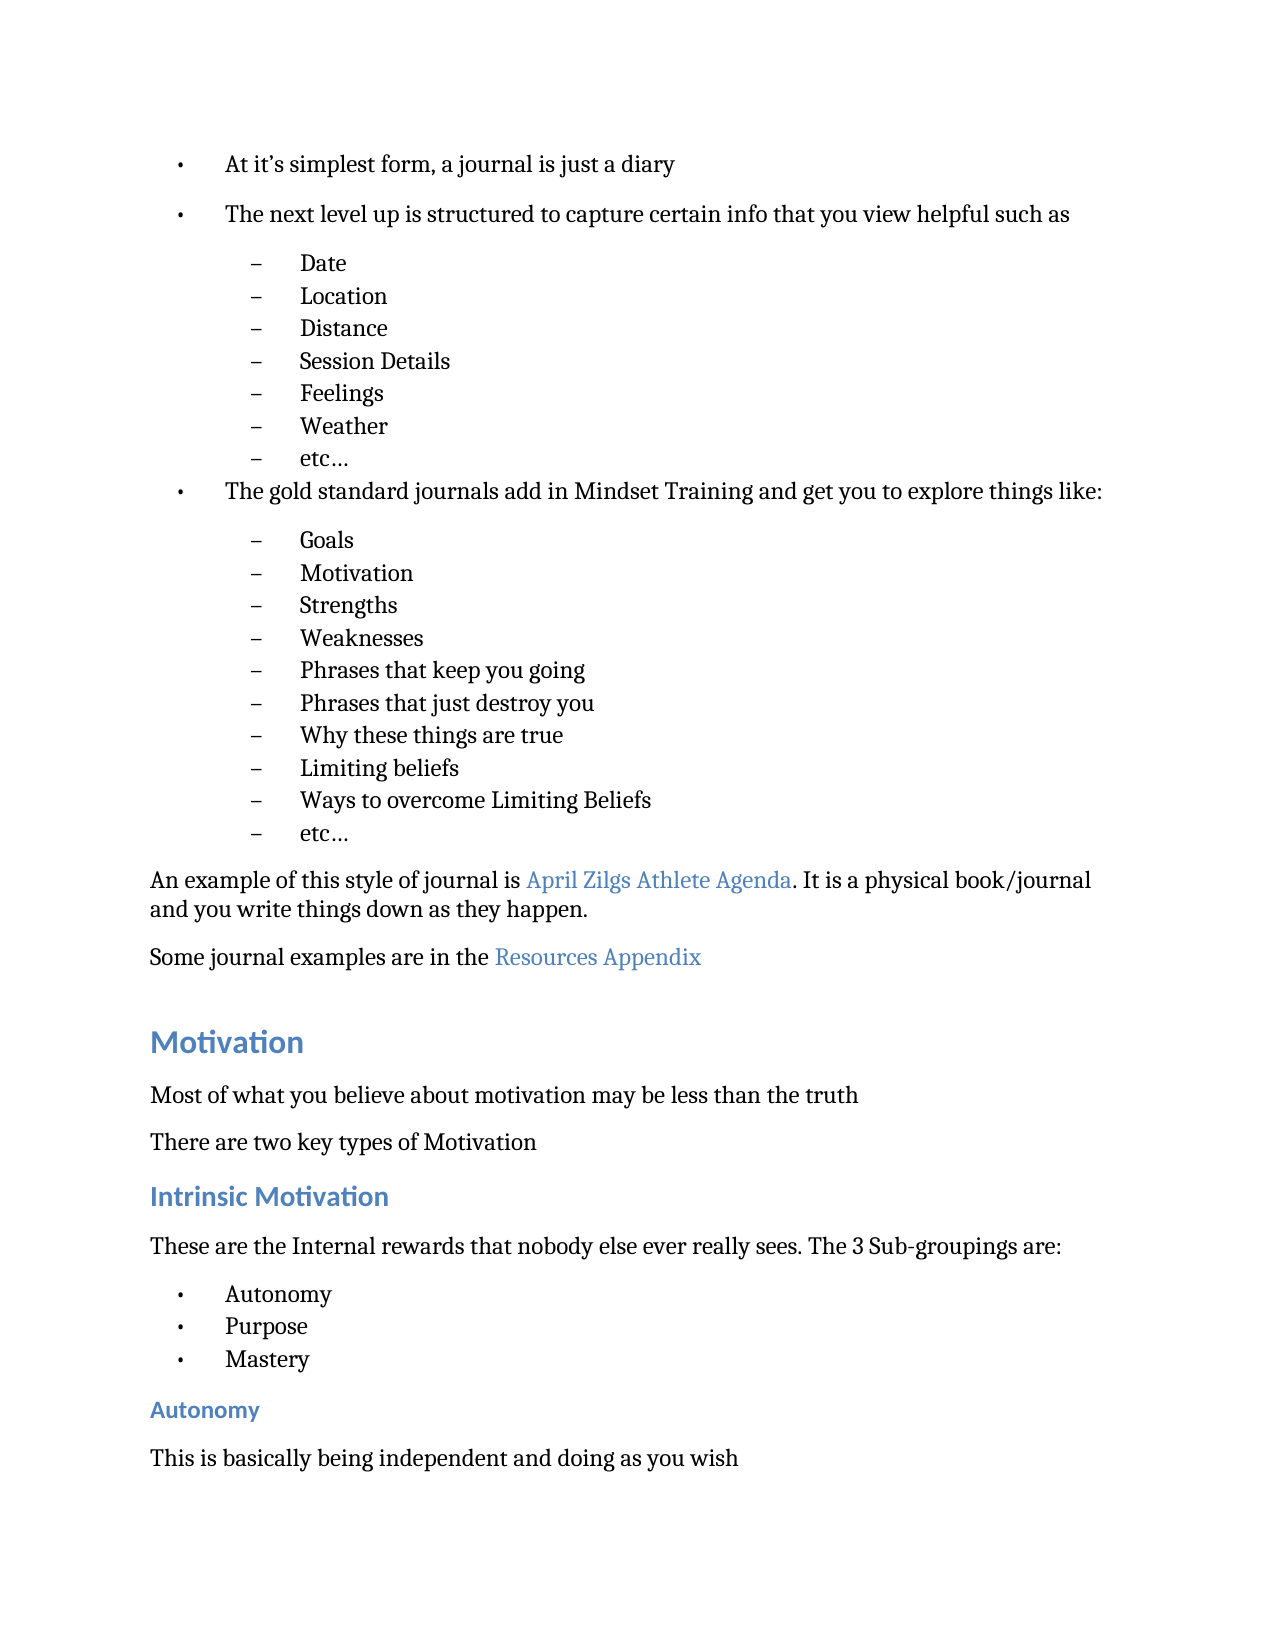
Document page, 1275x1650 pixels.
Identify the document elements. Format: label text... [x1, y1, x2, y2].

list etc… [250, 444, 1125, 473]
text This is basically being independent and doing as you wish [150, 1443, 1125, 1472]
text These are the Internal rewards that nobody else ever really sees. The 3 Sub-groupings are: [150, 1232, 1125, 1261]
list The next level up is structured to capture certain info that you view helpful such as [175, 199, 1125, 228]
list Session Details [250, 347, 1125, 375]
list At it’s simplest form, a journal is just a diary [175, 150, 1125, 179]
subtitle Intrinsic Motivation [150, 1178, 1125, 1213]
list Ways to overcome Limiting Beliefs [250, 786, 1125, 815]
list Purpose [175, 1312, 1125, 1341]
list Goals [250, 526, 1125, 555]
list Weaknesses [250, 624, 1125, 652]
list Autonomy [175, 1280, 1125, 1308]
text Most of what you believe about motivation may be less than the truth [150, 1081, 1125, 1109]
list Location [250, 282, 1125, 310]
subtitle Autonomy [150, 1394, 1125, 1425]
text Some journal examples are in the Resources Appendix [150, 942, 1125, 971]
subtitle Motivation [150, 1021, 1125, 1062]
list The gold standard journals add in Mindset Training and get you to explore things like: [175, 477, 1125, 505]
text There are two key types of Motivation [150, 1128, 1125, 1157]
list Distance [250, 314, 1125, 343]
list Phrases that keep you going [250, 656, 1125, 685]
list Mastery [175, 1345, 1125, 1373]
list Strengths [250, 591, 1125, 620]
list Date [250, 249, 1125, 278]
list etc… [250, 819, 1125, 847]
list Weather [250, 412, 1125, 440]
list Limiting beliefs [250, 754, 1125, 782]
list Phrases that just destroy you [250, 689, 1125, 717]
list Why these things are true [250, 721, 1125, 750]
list Feelings [250, 379, 1125, 408]
list Motivation [250, 559, 1125, 587]
text An example of this style of journal is April Zilgs Athlete Agenda. It is a physical book/journal and you write things down as they happen. [150, 866, 1125, 924]
